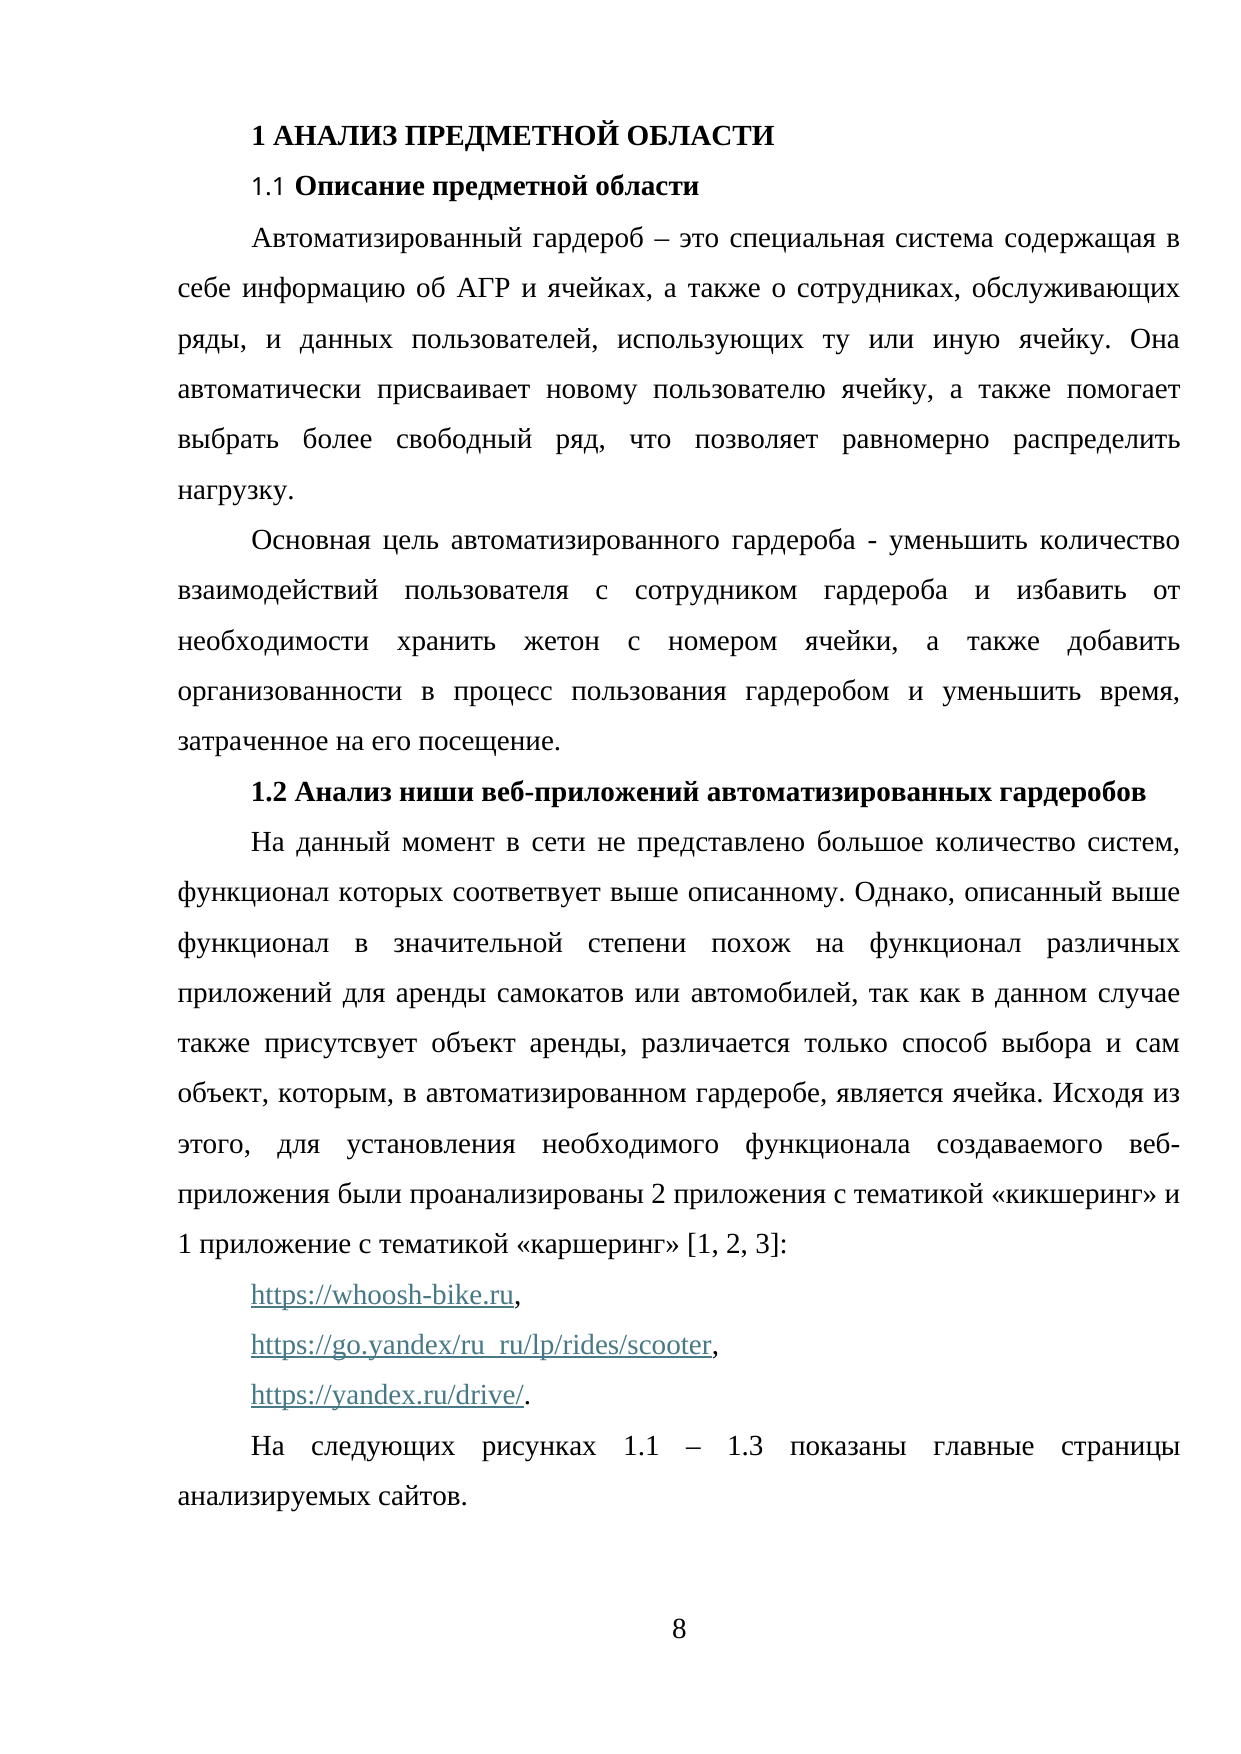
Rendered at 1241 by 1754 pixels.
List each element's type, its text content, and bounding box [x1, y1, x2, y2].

list Анализ ниши веб-приложений автоматизированных гардеробов [251, 774, 1181, 807]
text Автоматизированный гардероб – это специальная система содержащая в себе информацию об АГР и ячейках, а также о сотрудниках, обслуживающих ряды, и данных пользователей, использующих ту или иную ячейку. Она автоматически присваивает новому пользователю ячейку, а также помогает выбрать более свободный ряд, что позволяет равномерно распределить нагрузку. [177, 220, 1181, 505]
text На данный момент в сети не представлено большое количество систем, функционал которых соответвует выше описанному. Однако, описанный выше функционал в значительной степени похож на функционал различных приложений для аренды самокатов или автомобилей, так как в данном случае также присутсвует объект аренды, различается только способ выбора и сам объект, которым, в автоматизированном гардеробе, является ячейка. Исходя из этого, для установления необходимого функционала создаваемого веб-приложения были проанализированы 2 приложения с тематикой «кикшеринг» и 1 приложение с тематикой «каршеринг» [1, 2, 3]: [177, 824, 1181, 1260]
text Основная цель автоматизированного гардероба - уменьшить количество взаимодействий пользователя с сотрудником гардероба и избавить от необходимости хранить жетон с номером ячейки, а также добавить организованности в процесс пользования гардеробом и уменьшить время, затраченное на его посещение. [177, 522, 1181, 757]
text 1 АНАЛИЗ ПРЕДМЕТНОЙ ОБЛАСТИ [177, 118, 1181, 152]
text https://whoosh-bike.ru, [177, 1277, 1181, 1310]
text https://go.yandex/ru_ru/lp/rides/scooter, [177, 1327, 1181, 1361]
list Описание предметной области [251, 168, 1181, 203]
text На следующих рисунках 1.1 – 1.3 показаны главные страницы анализируемых сайтов. [177, 1428, 1181, 1512]
text https://yandex.ru/drive/. [177, 1377, 1181, 1411]
